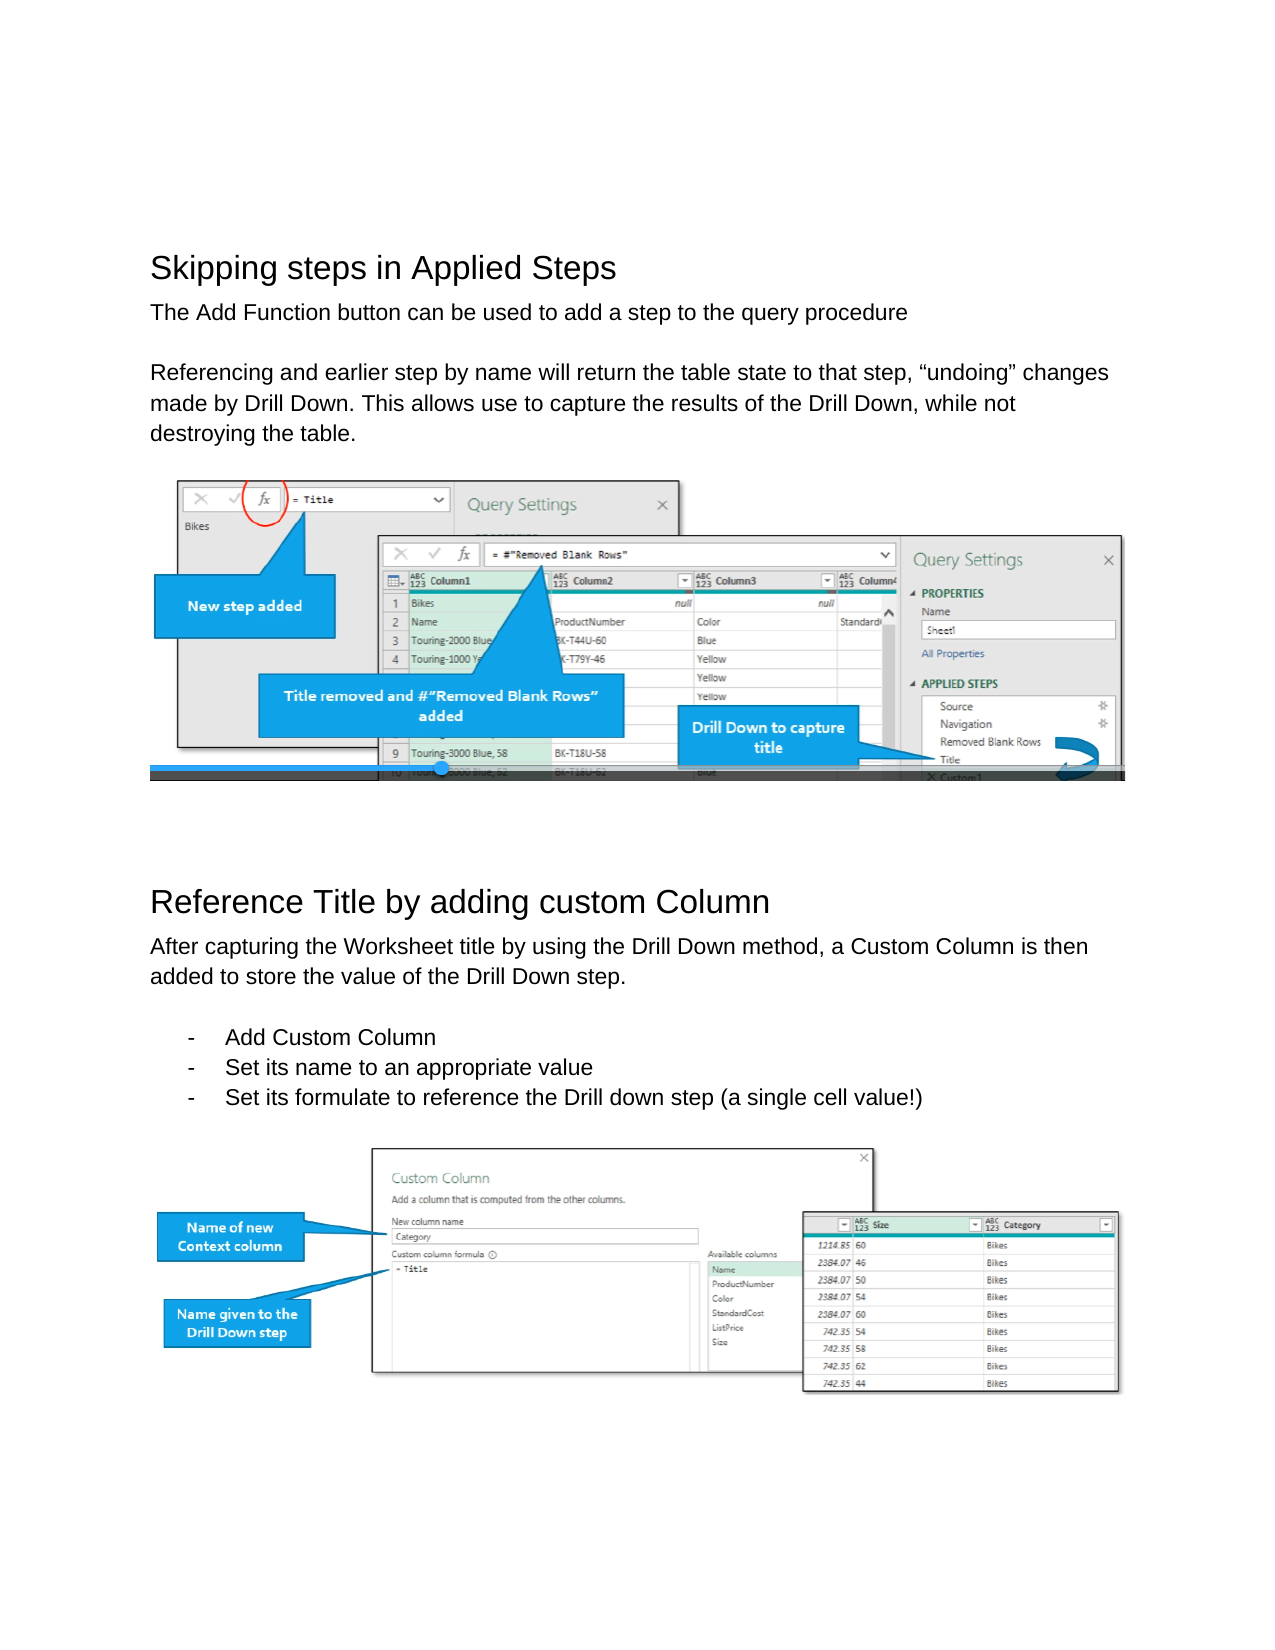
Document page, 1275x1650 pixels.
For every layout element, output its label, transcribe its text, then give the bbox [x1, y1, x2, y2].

text The Add Function button can be used to add a step to the query procedure [150, 299, 1125, 325]
subtitle Reference Title by adding custom Column [150, 882, 1125, 920]
picture [150, 1144, 1125, 1395]
list Set its formulate to reference the Drill down step (a single cell value!) [187, 1084, 1125, 1110]
text After capturing the Worksheet title by using the Drill Down method, a Custom Column is then added to store the value of the Drill Down step. [150, 933, 1125, 989]
picture [150, 480, 1125, 781]
list Set its name to an appropriate value [187, 1054, 1125, 1080]
subtitle Skipping steps in Applied Steps [150, 248, 1125, 286]
list Add Custom Column [187, 1023, 1125, 1050]
text Referencing and earlier step by name will return the table state to that step, “undoing” changes made by Drill Down. This allows use to capture the results of the Drill Down, while not destroying the table. [150, 359, 1125, 446]
